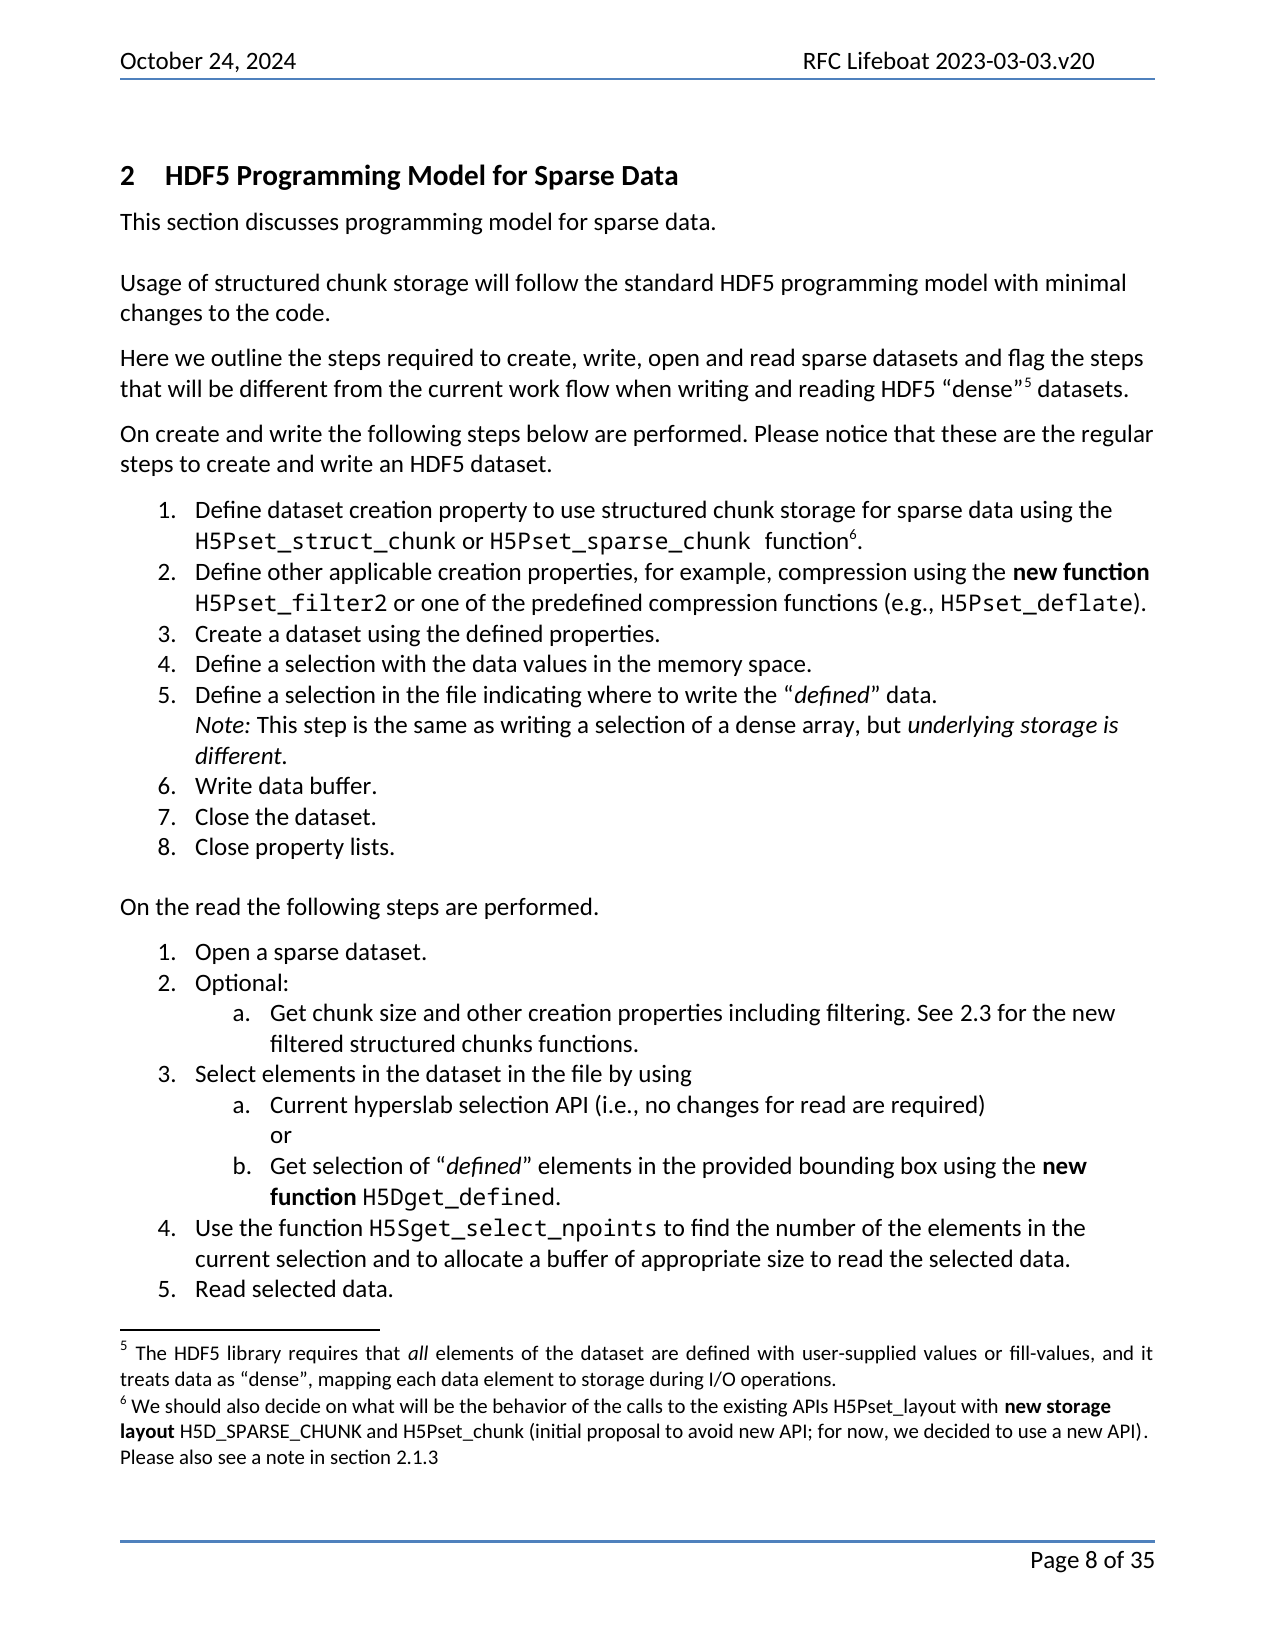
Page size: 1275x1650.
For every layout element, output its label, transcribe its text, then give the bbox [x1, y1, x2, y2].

list Define dataset creation property to use structured chunk storage for sparse data using the H5Pset_struct_chunk or H5Pset_sparse_chunk function. [157, 493, 1155, 556]
list Optional: [157, 967, 1155, 997]
list Create a dataset using the defined properties. [157, 618, 1155, 648]
list Get chunk size and other creation properties including filtering. See 2.3 for the new filtered structured chunks functions. [232, 997, 1155, 1058]
text On the read the following steps are performed. [120, 891, 1155, 922]
list Current hyperslab selection API (i.e., no changes for read are required) [232, 1089, 1155, 1119]
list Select elements in the dataset in the file by using [157, 1058, 1155, 1089]
text Here we outline the steps required to create, write, open and read sparse datasets and flag the steps that will be different from the current work flow when writing and reading HDF5 “dense” datasets. [120, 342, 1155, 403]
subtitle HDF5 Programming Model for Sparse Data [120, 157, 1155, 193]
text or [270, 1119, 1155, 1150]
text Usage of structured chunk storage will follow the standard HDF5 programming model with minimal changes to the code. [120, 267, 1155, 328]
list Define other applicable creation properties, for example, compression using the new function H5Pset_filter2 or one of the predefined compression functions (e.g., H5Pset_deflate). [157, 556, 1155, 618]
list Define a selection with the data values in the memory space. [157, 648, 1155, 679]
list Write data buffer. [157, 770, 1155, 801]
list Use the function H5Sget_select_npoints to find the number of the elements in the current selection and to allocate a buffer of appropriate size to read the selected data. [157, 1212, 1155, 1273]
list Define a selection in the file indicating where to write the “defined” data. [157, 679, 1155, 709]
list Read selected data. [157, 1273, 1155, 1304]
list Get selection of “defined” elements in the provided bounding box using the new function H5Dget_defined. [232, 1150, 1155, 1212]
list Open a sparse dataset. [157, 936, 1155, 967]
text On create and write the following steps below are performed. Please notice that these are the regular steps to create and write an HDF5 dataset. [120, 418, 1155, 479]
list Close property lists. [157, 831, 1155, 862]
text This section discusses programming model for sparse data. [120, 206, 1155, 236]
text Note: This step is the same as writing a selection of a dense array, but underlying storage is different. [195, 709, 1155, 770]
list Close the dataset. [157, 801, 1155, 831]
